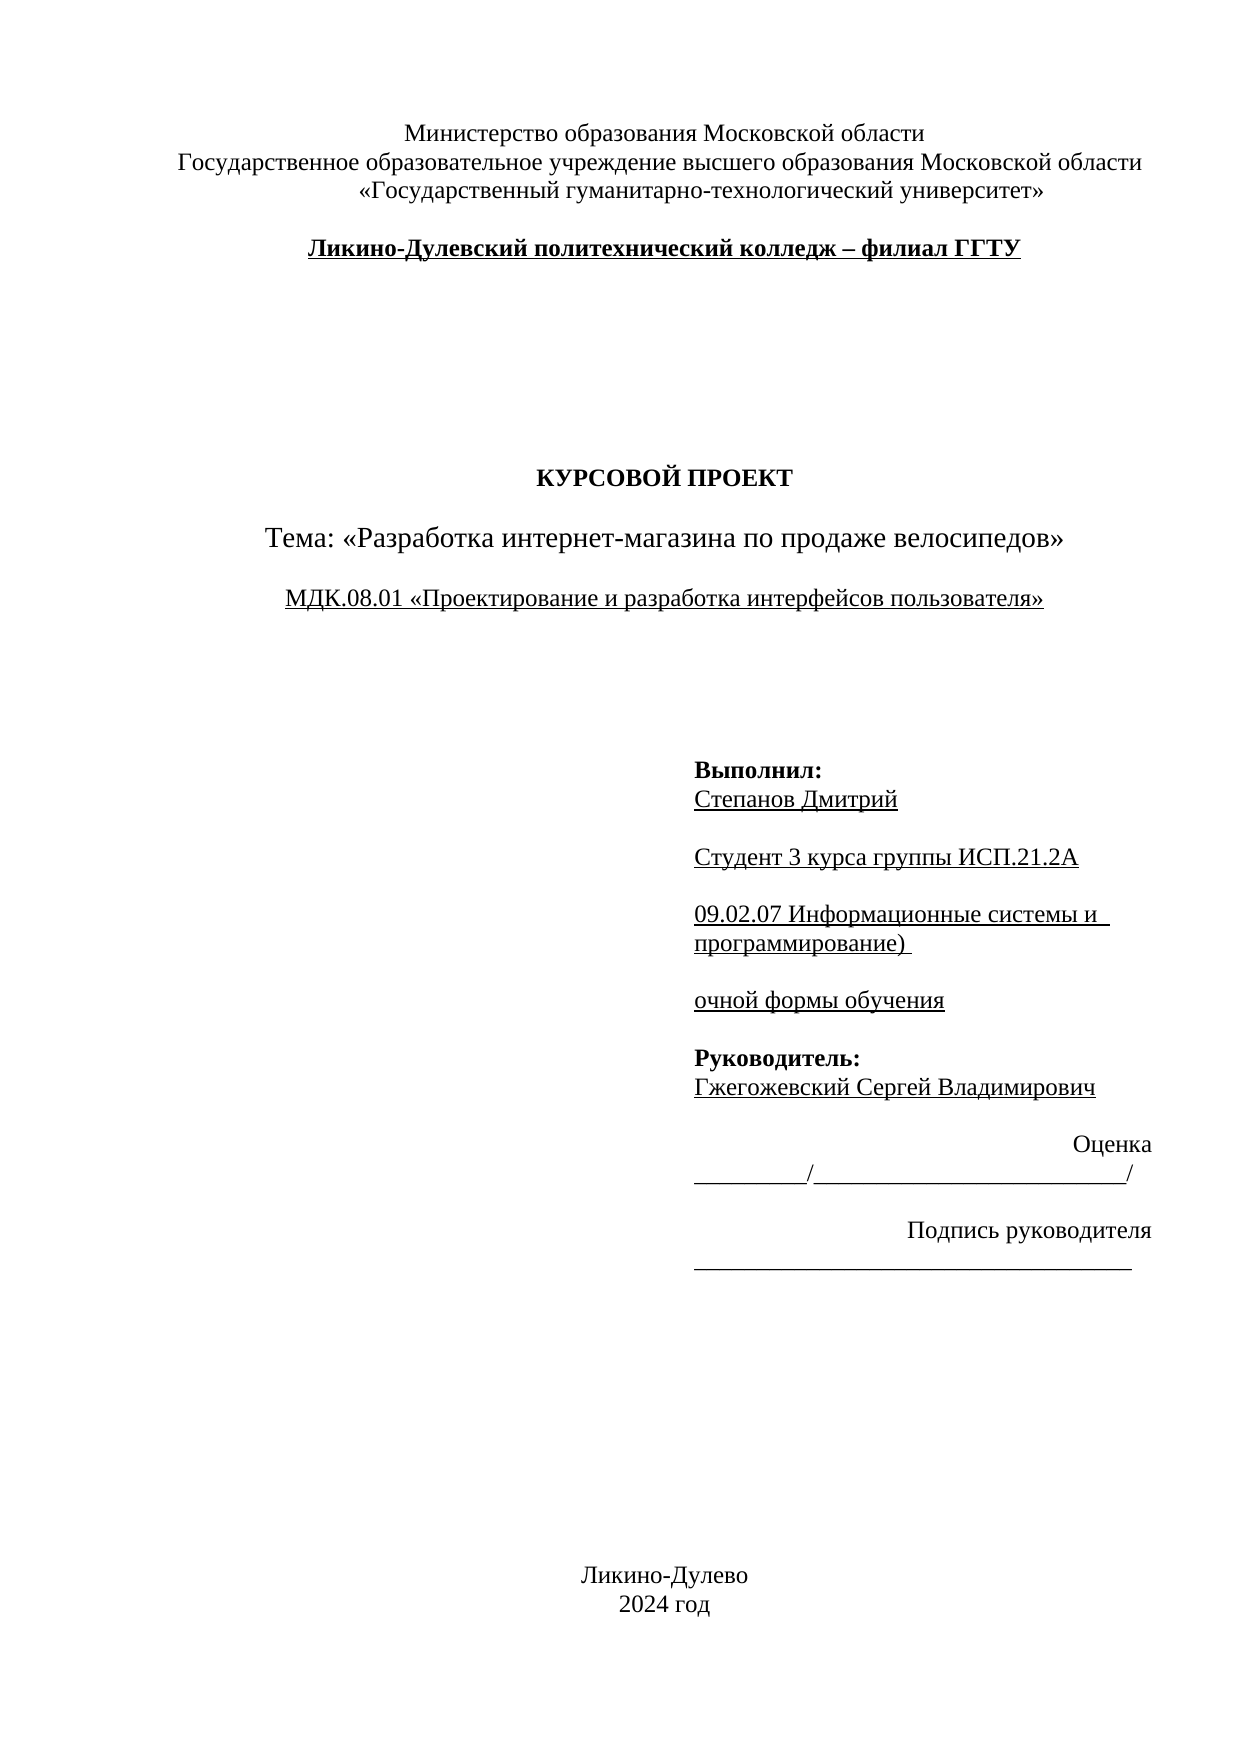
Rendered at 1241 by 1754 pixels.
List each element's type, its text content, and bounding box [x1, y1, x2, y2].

text ___________________________________ [694, 1244, 1152, 1273]
text КУРСОВОЙ ПРОЕКТ [177, 463, 1152, 492]
text 2024 год [177, 1589, 1152, 1618]
text Выполнил: [694, 755, 1152, 784]
text Ликино-Дулевский политехнический колледж – филиал ГГТУ [177, 233, 1152, 262]
text Тема: «Разработка интернет-магазина по продаже велосипедов» [177, 521, 1152, 554]
text МДК.08.01 «Проектирование и разработка интерфейсов пользователя» [177, 583, 1152, 612]
text Руководитель: [694, 1043, 1152, 1072]
text Гжегожевский Сергей Владимирович [694, 1072, 1152, 1100]
text Ликино-Дулево [177, 1560, 1152, 1589]
text Оценка [694, 1129, 1152, 1158]
text Государственное образовательное учреждение высшего образования Московской области [177, 147, 1152, 176]
text «Государственный гуманитарно-технологический университет» [177, 176, 1152, 204]
text Степанов Дмитрий [694, 784, 1152, 813]
text Студент 3 курса группы ИСП.21.2А [694, 842, 1152, 870]
text 09.02.07 Информационные системы и программирование) [694, 899, 1152, 957]
text очной формы обучения [694, 985, 1152, 1014]
text Подпись руководителя [694, 1215, 1152, 1244]
text _________/_________________________/ [694, 1158, 1152, 1187]
text Министерство образования Московской области [177, 118, 1152, 147]
